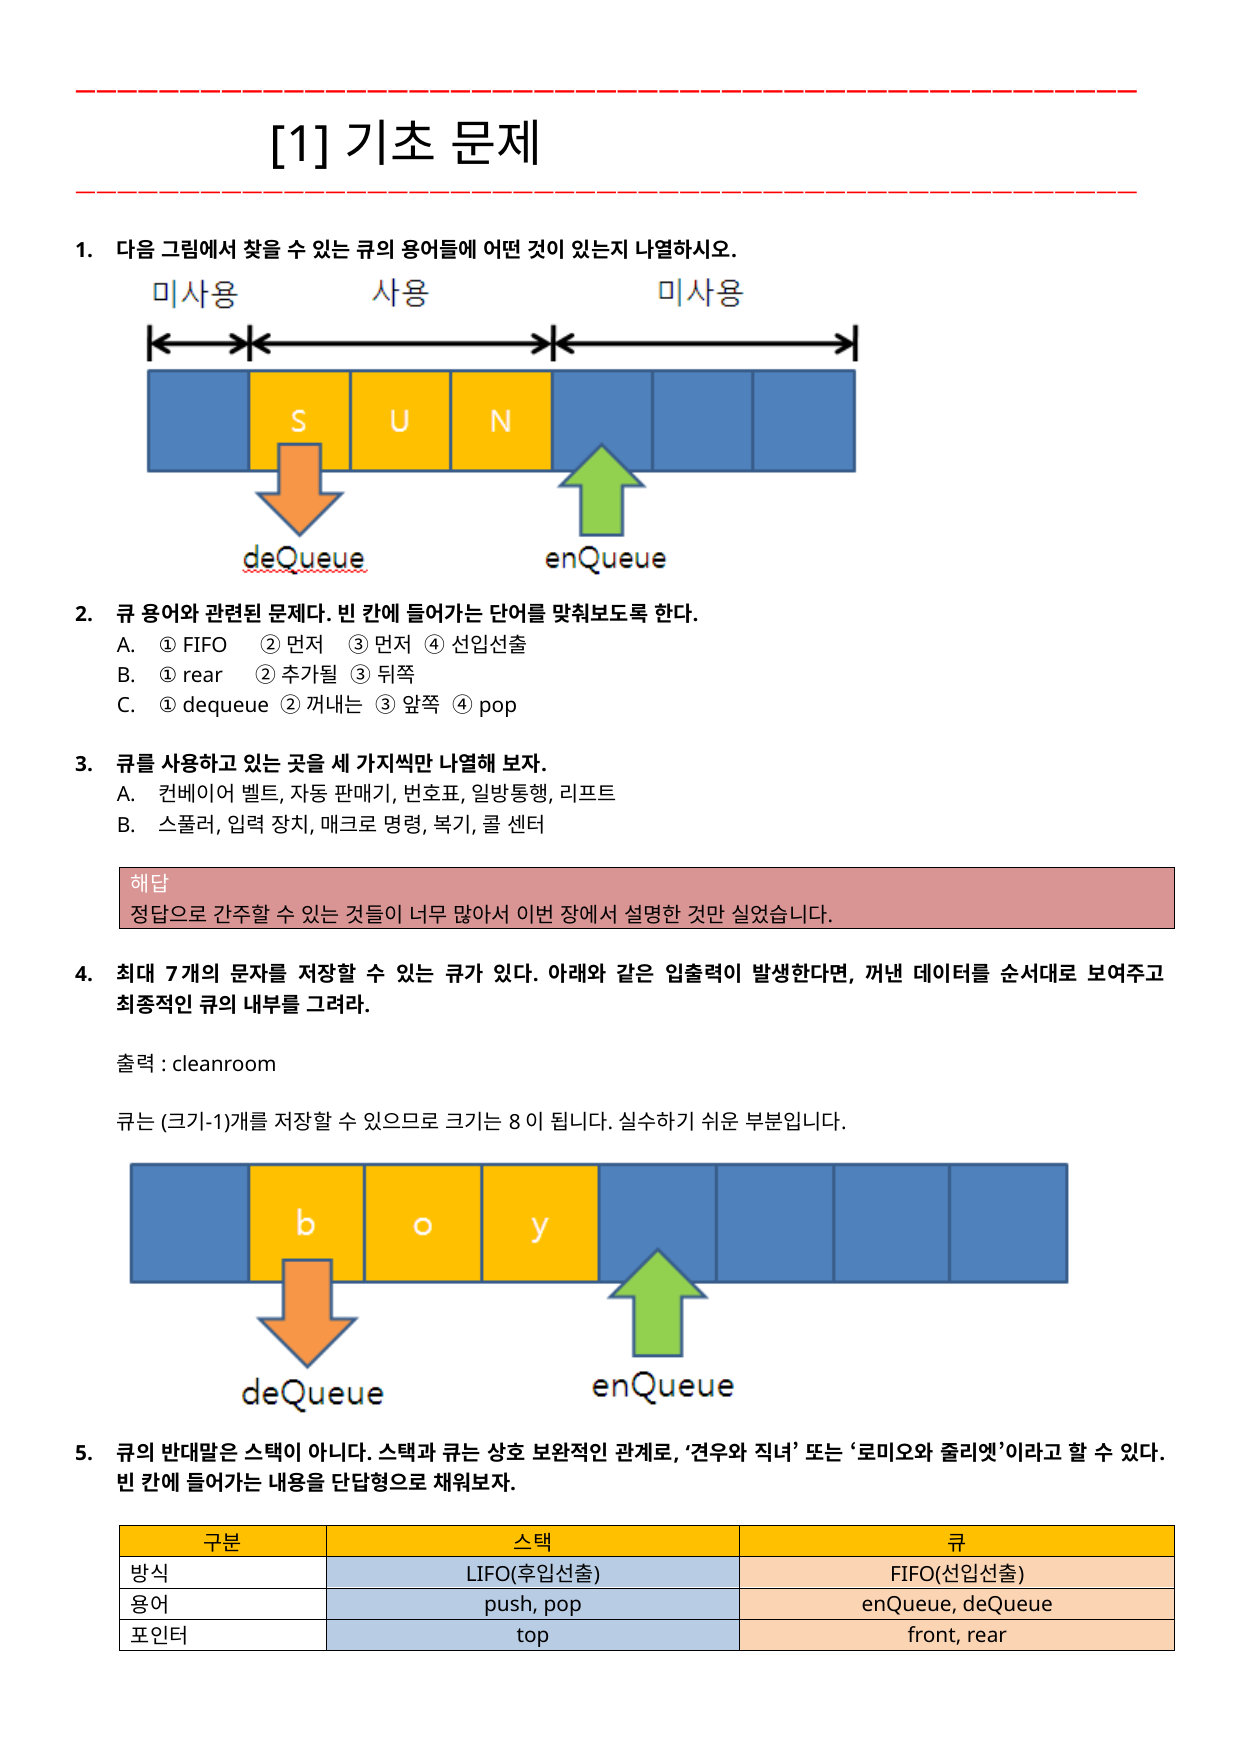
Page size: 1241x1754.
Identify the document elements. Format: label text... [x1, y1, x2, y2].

table_header 해답 정답으로 간주할 수 있는 것들이 너무 많아서 이번 장에서 설명한 것만 실었습니다. [120, 868, 1174, 928]
table_cell push, pop [327, 1589, 739, 1619]
table_cell top [327, 1620, 739, 1650]
table_cell FIFO(선입선출) [740, 1557, 1174, 1587]
text [1] 기초 문제 [75, 103, 1165, 176]
list 컨베이어 벨트, 자동 판매기, 번호표, 일방통행, 리프트 [117, 778, 1165, 808]
table_header 큐 [740, 1526, 1174, 1556]
table_cell 포인터 [120, 1620, 326, 1650]
list 최대 7개의 문자를 저장할 수 있는 큐가 있다. 아래와 같은 입출력이 발생한다면, 꺼낸 데이터를 순서대로 보여주고 최종적인 큐의 내부를 그려라. [75, 958, 1165, 1018]
table_cell 용어 [120, 1589, 326, 1619]
table_header 스택 [327, 1526, 739, 1556]
picture [116, 1135, 1089, 1436]
list 다음 그림에서 찾을 수 있는 큐의 용어들에 어떤 것이 있는지 나열하시오. [75, 233, 1165, 263]
text ——————————————————————————————————————————————————— [75, 75, 1165, 103]
table_header 구분 [120, 1526, 326, 1556]
list 큐의 반대말은 스택이 아니다. 스택과 큐는 상호 보완적인 관계로, ‘견우와 직녀’ 또는 ‘로미오와 줄리엣’이라고 할 수 있다. 빈 칸에 들어가는 내용을 단답형으로 채워보자. [75, 1436, 1165, 1496]
text ——————————————————————————————————————————————————— [75, 176, 1165, 204]
list ① rear ② 추가될 ③ 뒤쪽 [117, 658, 1165, 688]
list ① dequeue ② 꺼내는 ③ 앞쪽 ④ pop [117, 688, 1165, 719]
table_cell LIFO(후입선출) [327, 1557, 739, 1587]
list 큐 용어와 관련된 문제다. 빈 칸에 들어가는 단어를 맞춰보도록 한다. [75, 598, 1165, 628]
table_cell 방식 [120, 1557, 326, 1587]
list 큐를 사용하고 있는 곳을 세 가지씩만 나열해 보자. [75, 747, 1165, 778]
table_cell front, rear [740, 1620, 1174, 1650]
picture [116, 263, 886, 598]
list 스풀러, 입력 장치, 매크로 명령, 복기, 콜 센터 [117, 808, 1165, 838]
list 출력 : cleanroom [117, 1047, 1165, 1077]
table_cell enQueue, deQueue [740, 1589, 1174, 1619]
list 큐는 (크기-1)개를 저장할 수 있으므로 크기는 8이 됩니다. 실수하기 쉬운 부분입니다. [117, 1106, 1165, 1136]
list ① FIFO ② 먼저 ③ 먼저 ④ 선입선출 [117, 628, 1165, 658]
